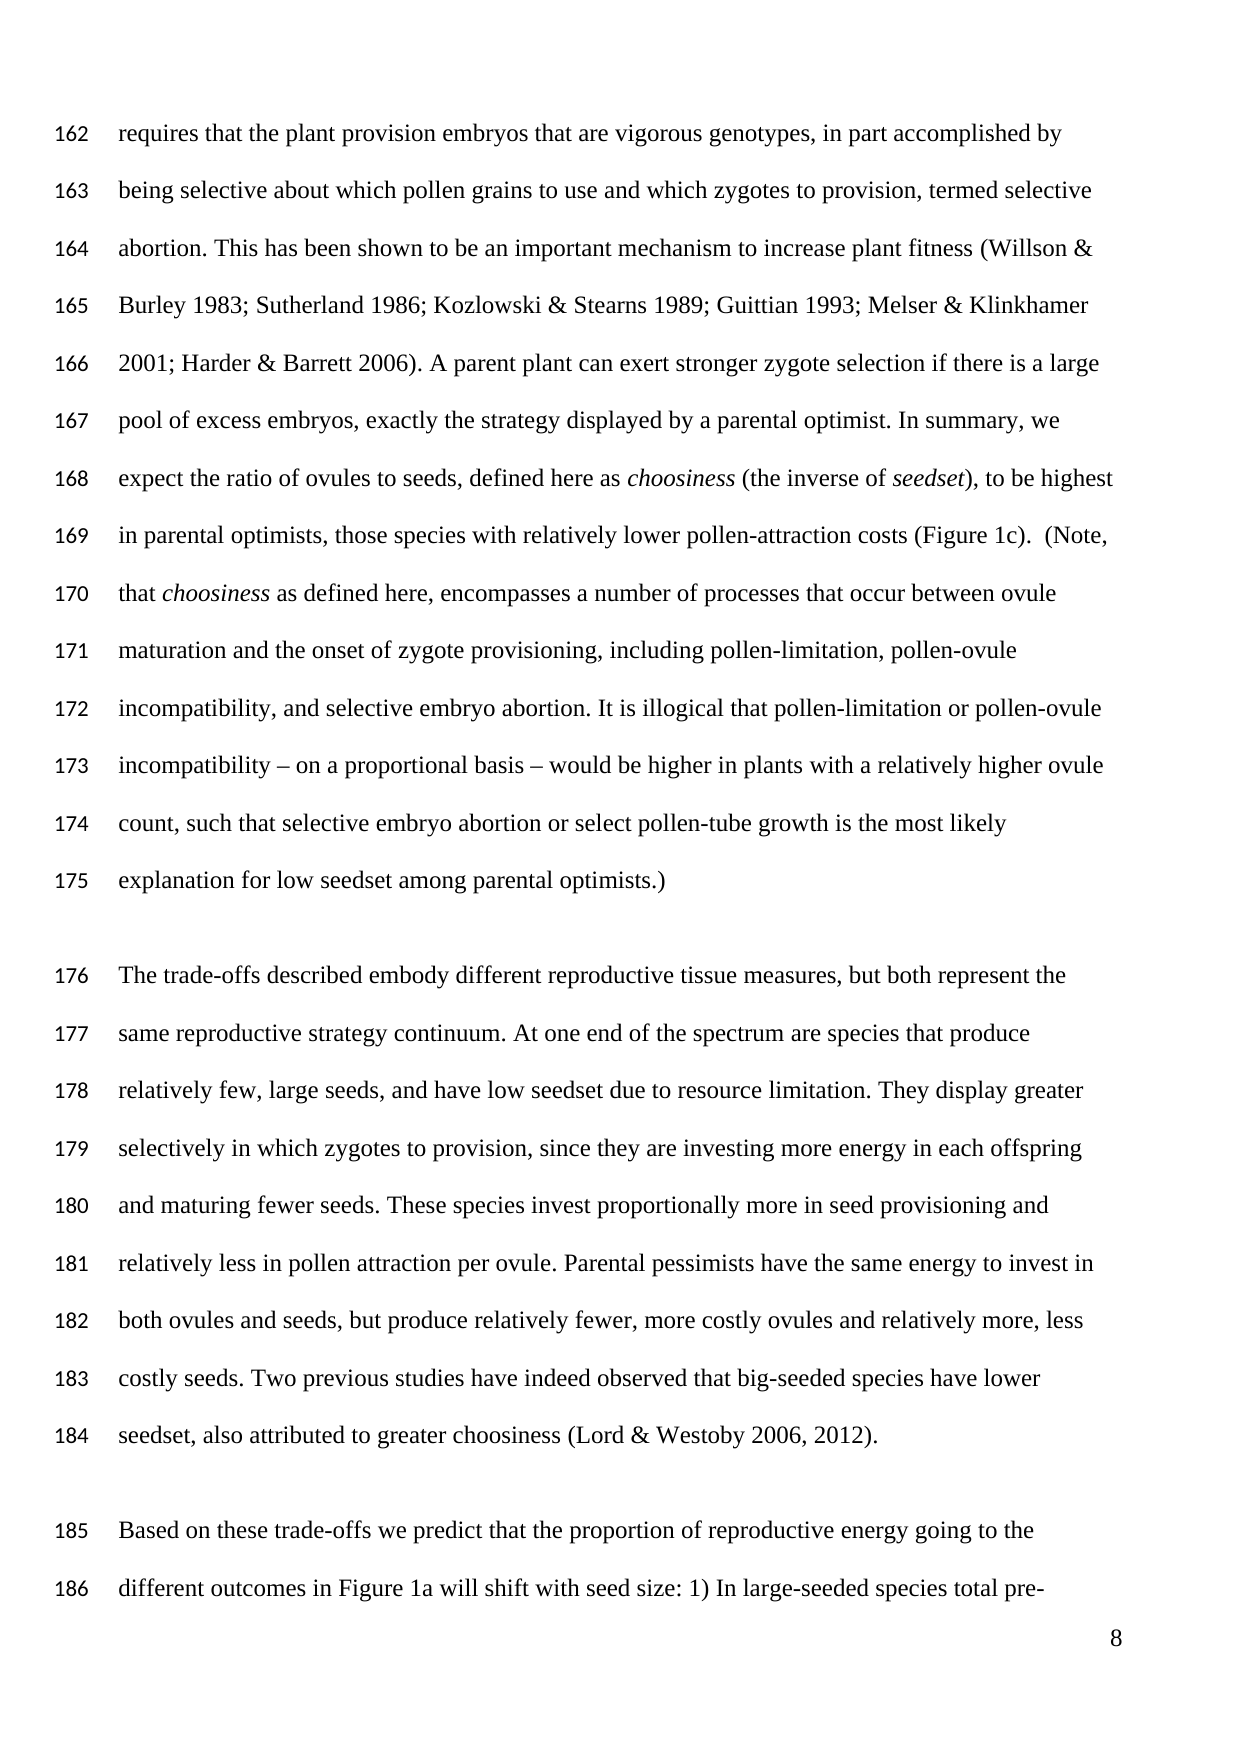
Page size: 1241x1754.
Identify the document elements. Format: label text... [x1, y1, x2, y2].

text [118, 1516, 1122, 1602]
text The trade-offs described embody different reproductive tissue measures, but both represent the same reproductive strategy continuum. At one end of the spectrum are species that produce relatively few, large seeds, and have low seedset due to resource limitation. They display greater selectively in which zygotes to provision, since they are investing more energy in each offspring and maturing fewer seeds. These species invest proportionally more in seed provisioning and relatively less in pollen attraction per ovule. Parental pessimists have the same energy to invest in both ovules and seeds, but produce relatively fewer, more costly ovules and relatively more, less costly seeds. Two previous studies have indeed observed that big-seeded species have lower seedset, also attributed to greater choosiness (Lord & Westoby 2006, 2012). [118, 961, 1122, 1449]
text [118, 118, 1122, 894]
